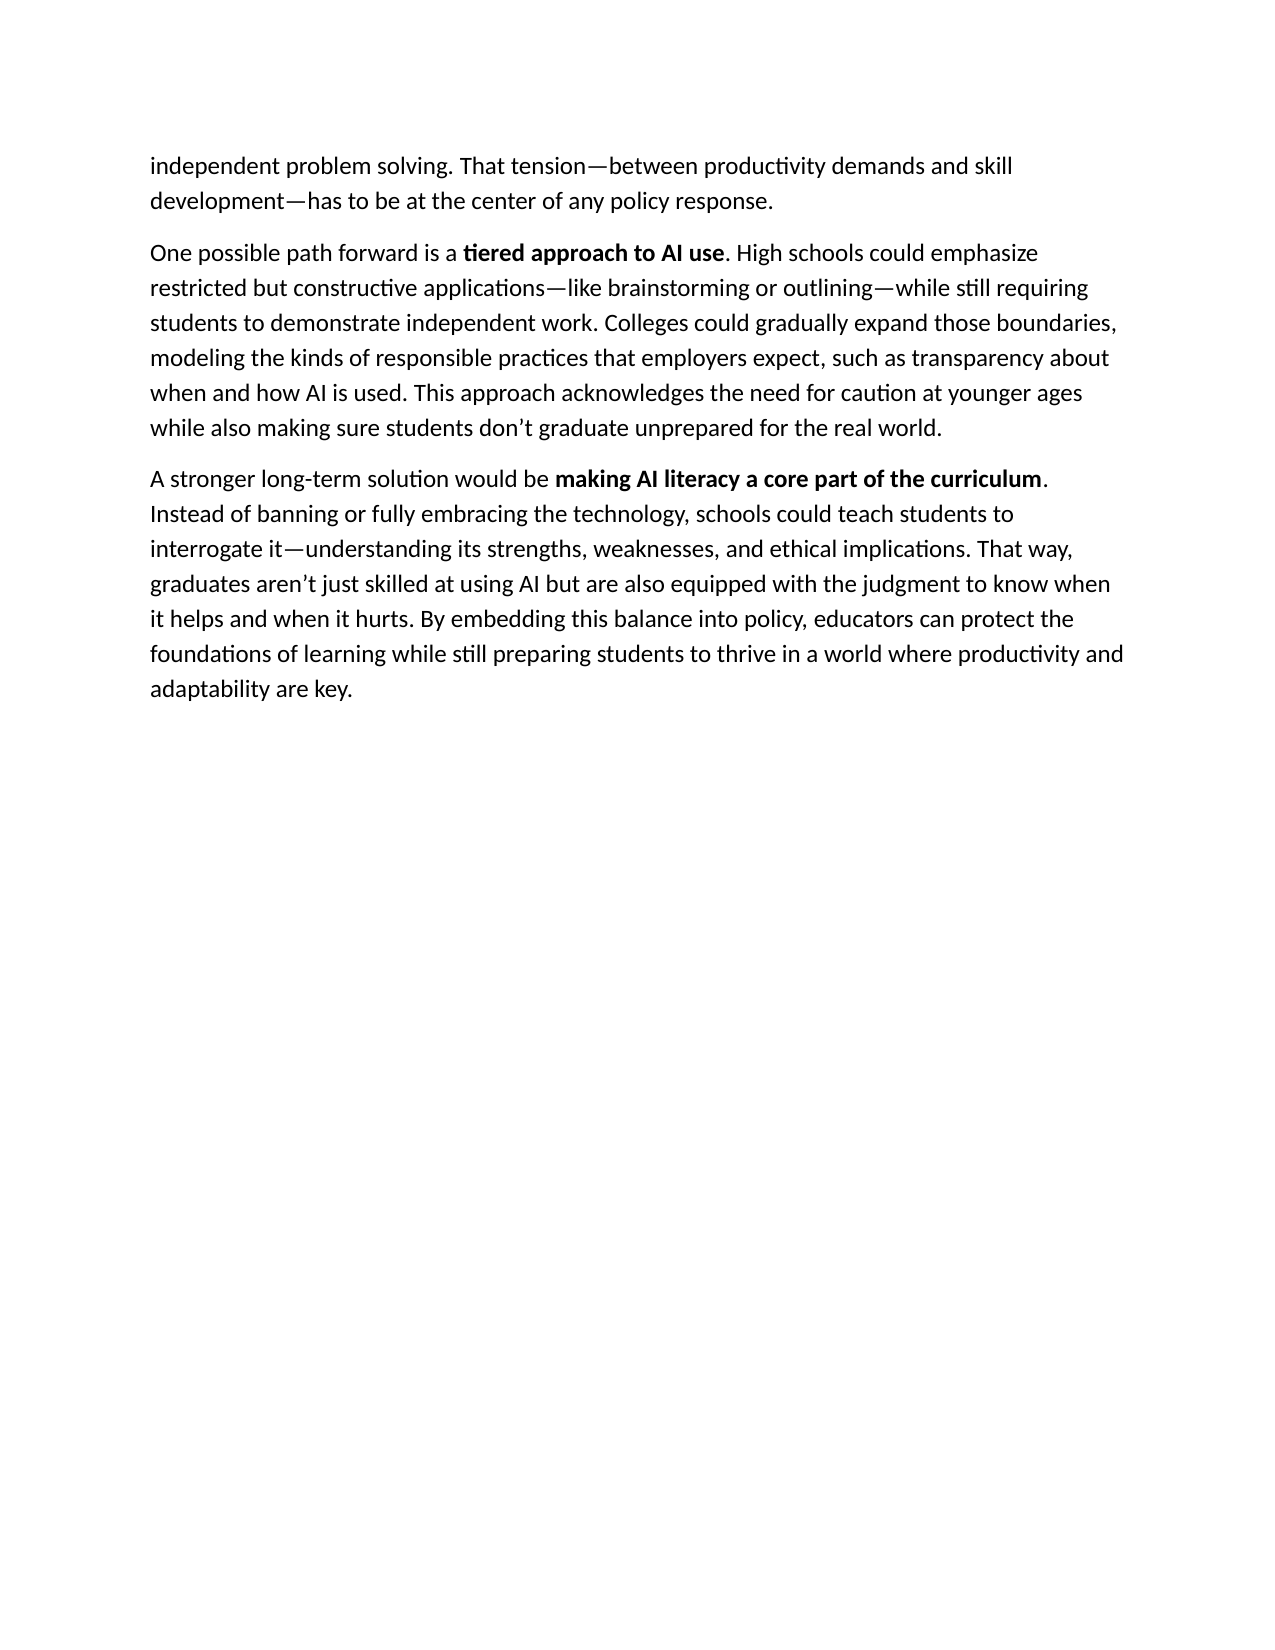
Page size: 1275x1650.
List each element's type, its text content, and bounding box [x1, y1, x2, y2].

text A stronger long-term solution would be making AI literacy a core part of the curriculum. Instead of banning or fully embracing the technology, schools could teach students to interrogate it—understanding its strengths, weaknesses, and ethical implications. That way, graduates aren’t just skilled at using AI but are also equipped with the judgment to know when it helps and when it hurts. By embedding this balance into policy, educators can protect the foundations of learning while still preparing students to thrive in a world where productivity and adaptability are key. [150, 463, 1125, 704]
text One possible path forward is a tiered approach to AI use. High schools could emphasize restricted but constructive applications—like brainstorming or outlining—while still requiring students to demonstrate independent work. Colleges could gradually expand those boundaries, modeling the kinds of responsible practices that employers expect, such as transparency about when and how AI is used. This approach acknowledges the need for caution at younger ages while also making sure students don’t graduate unprepared for the real world. [150, 237, 1125, 442]
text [150, 150, 1125, 216]
